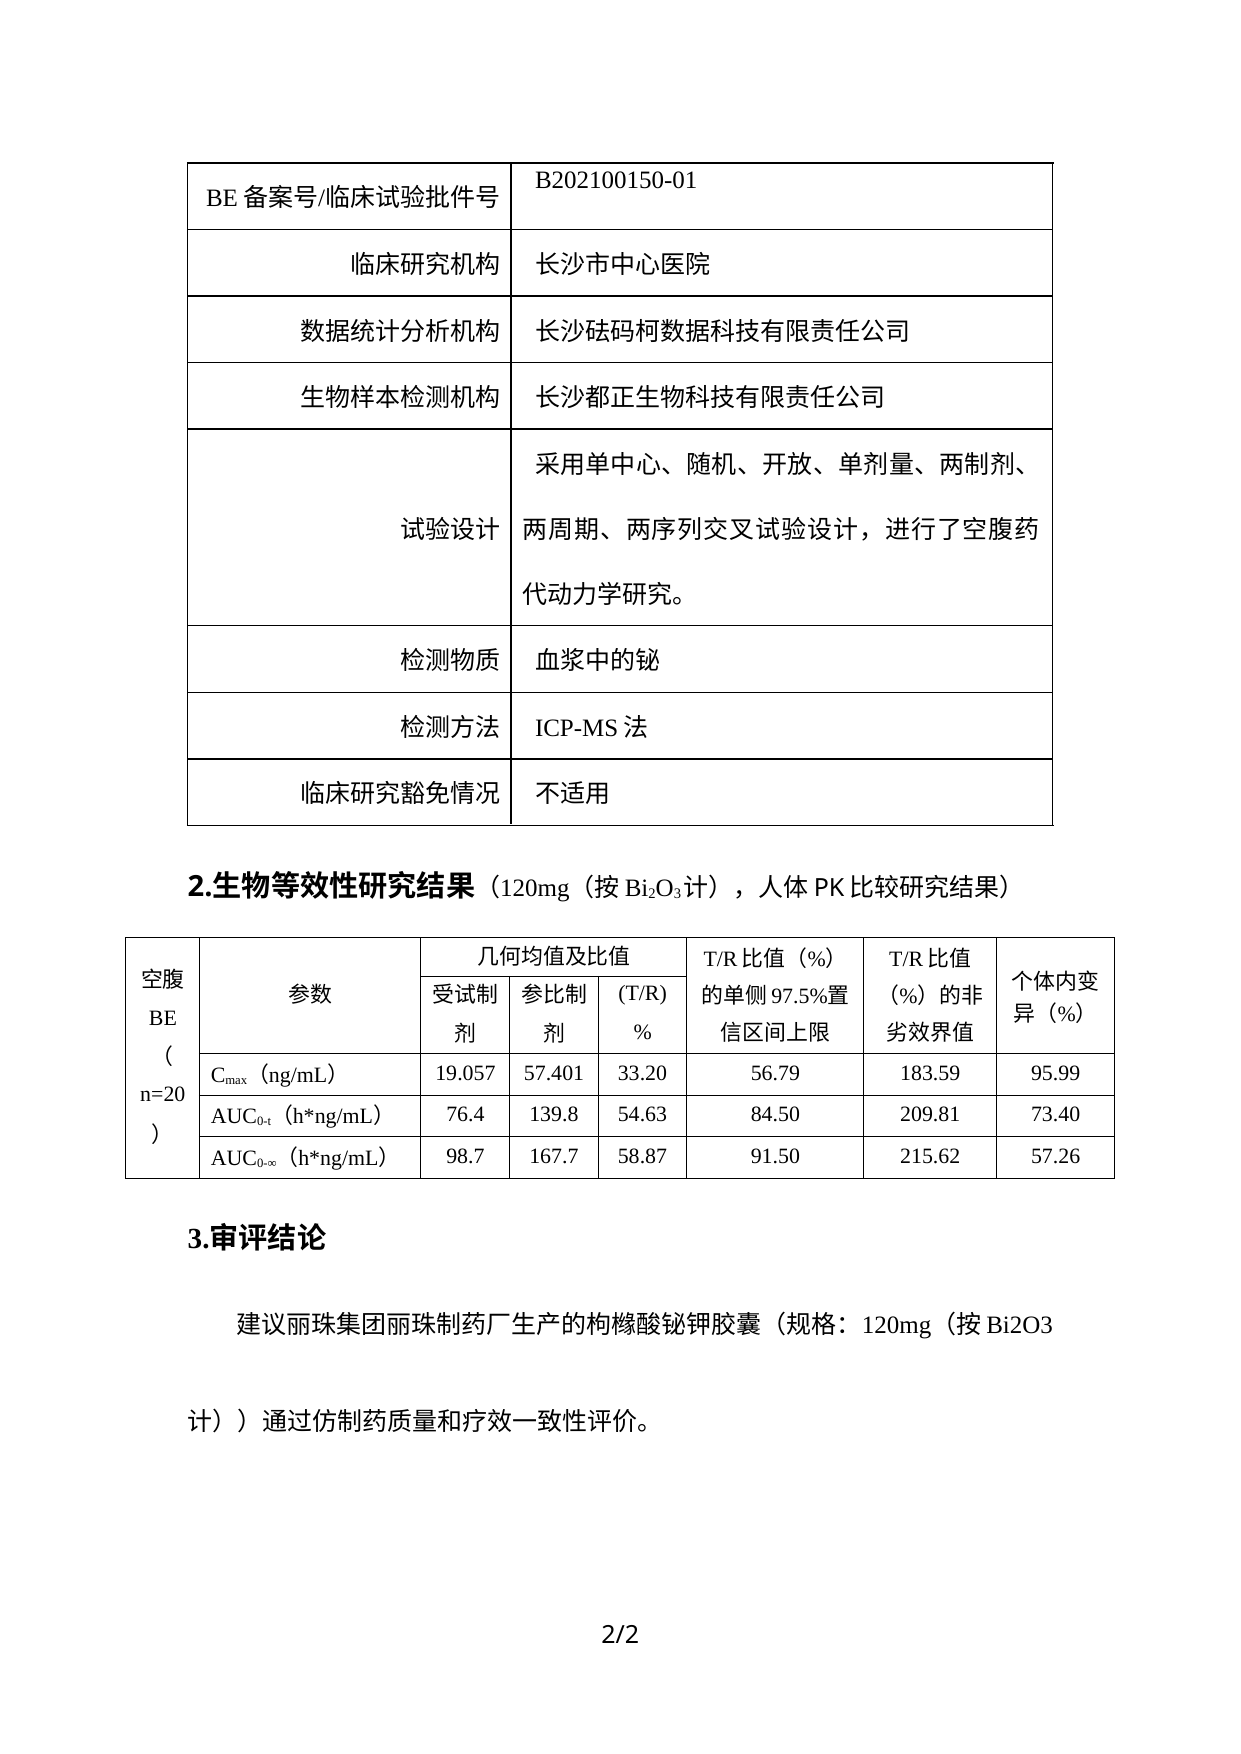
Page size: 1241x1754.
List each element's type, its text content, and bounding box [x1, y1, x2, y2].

table_cell 56.79 [687, 1054, 863, 1095]
table_cell 84.50 [687, 1096, 863, 1136]
table_cell 生物样本检测机构 [188, 363, 510, 428]
table_cell 长沙市中心医院 [512, 230, 1052, 295]
table_cell 95.99 [997, 1054, 1114, 1095]
table_cell 33.20 [599, 1054, 686, 1095]
table_cell 73.40 [997, 1096, 1114, 1136]
table_cell 长沙砝码柯数据科技有限责任公司 [512, 297, 1052, 362]
table_header 几何均值及比值 [421, 938, 686, 976]
table_cell 采用单中心、随机、开放、单剂量、两制剂、两周期、两序列交叉试验设计，进行了空腹药代动力学研究。 [512, 430, 1052, 625]
table_cell 167.7 [510, 1137, 598, 1178]
table_header 空腹 BE （n=20） [126, 938, 199, 1178]
table_cell 215.62 [864, 1137, 996, 1178]
table_cell 91.50 [687, 1137, 863, 1178]
table_cell 试验设计 [188, 430, 510, 625]
table_cell 139.8 [510, 1096, 598, 1136]
table_cell 受试制剂 [421, 977, 509, 1053]
table_cell 183.59 [864, 1054, 996, 1095]
table_cell 57.26 [997, 1137, 1114, 1178]
table_cell 临床研究机构 [188, 230, 510, 295]
table_cell AUC0-∞（h*ng/mL） [200, 1137, 420, 1178]
table_cell AUC0-t（h*ng/mL） [200, 1096, 420, 1136]
table_cell 209.81 [864, 1096, 996, 1136]
table_cell 参比制剂 [510, 977, 598, 1053]
table_cell 54.63 [599, 1096, 686, 1136]
table_cell 数据统计分析机构 [188, 297, 510, 362]
table_header T/R比值（%）的非劣效界值 [864, 938, 996, 1053]
table_cell 检测方法 [188, 693, 510, 758]
table_cell 检测物质 [188, 626, 510, 691]
table_cell B202100150-01 [512, 164, 1052, 228]
table_cell 57.401 [510, 1054, 598, 1095]
table_cell Cmax（ng/mL） [200, 1054, 420, 1095]
table_header 个体内变异（%） [997, 938, 1114, 1053]
table_cell BE备案号/临床试验批件号 [188, 164, 510, 228]
table_header T/R比值（%）的单侧97.5%置信区间上限 [687, 938, 863, 1053]
table_cell ICP-MS法 [512, 693, 1052, 758]
text 3.审评结论 [187, 1204, 1053, 1269]
table_header 参数 [200, 938, 420, 1053]
table_cell 不适用 [512, 760, 1052, 824]
table_cell 长沙都正生物科技有限责任公司 [512, 363, 1052, 428]
table_cell 58.87 [599, 1137, 686, 1178]
text 建议丽珠集团丽珠制药厂生产的枸橼酸铋钾胶囊（规格：120mg（按Bi2O3计））通过仿制药质量和疗效一致性评价。 [187, 1290, 1053, 1452]
table_cell 19.057 [421, 1054, 509, 1095]
table_cell 临床研究豁免情况 [188, 760, 510, 824]
table_cell (T/R)% [599, 977, 686, 1053]
text 2.生物等效性研究结果（120mg（按Bi2O3计），人体PK比较研究结果） [187, 851, 1053, 916]
table_cell 98.7 [421, 1137, 509, 1178]
table_cell 76.4 [421, 1096, 509, 1136]
table_cell 血浆中的铋 [512, 626, 1052, 691]
